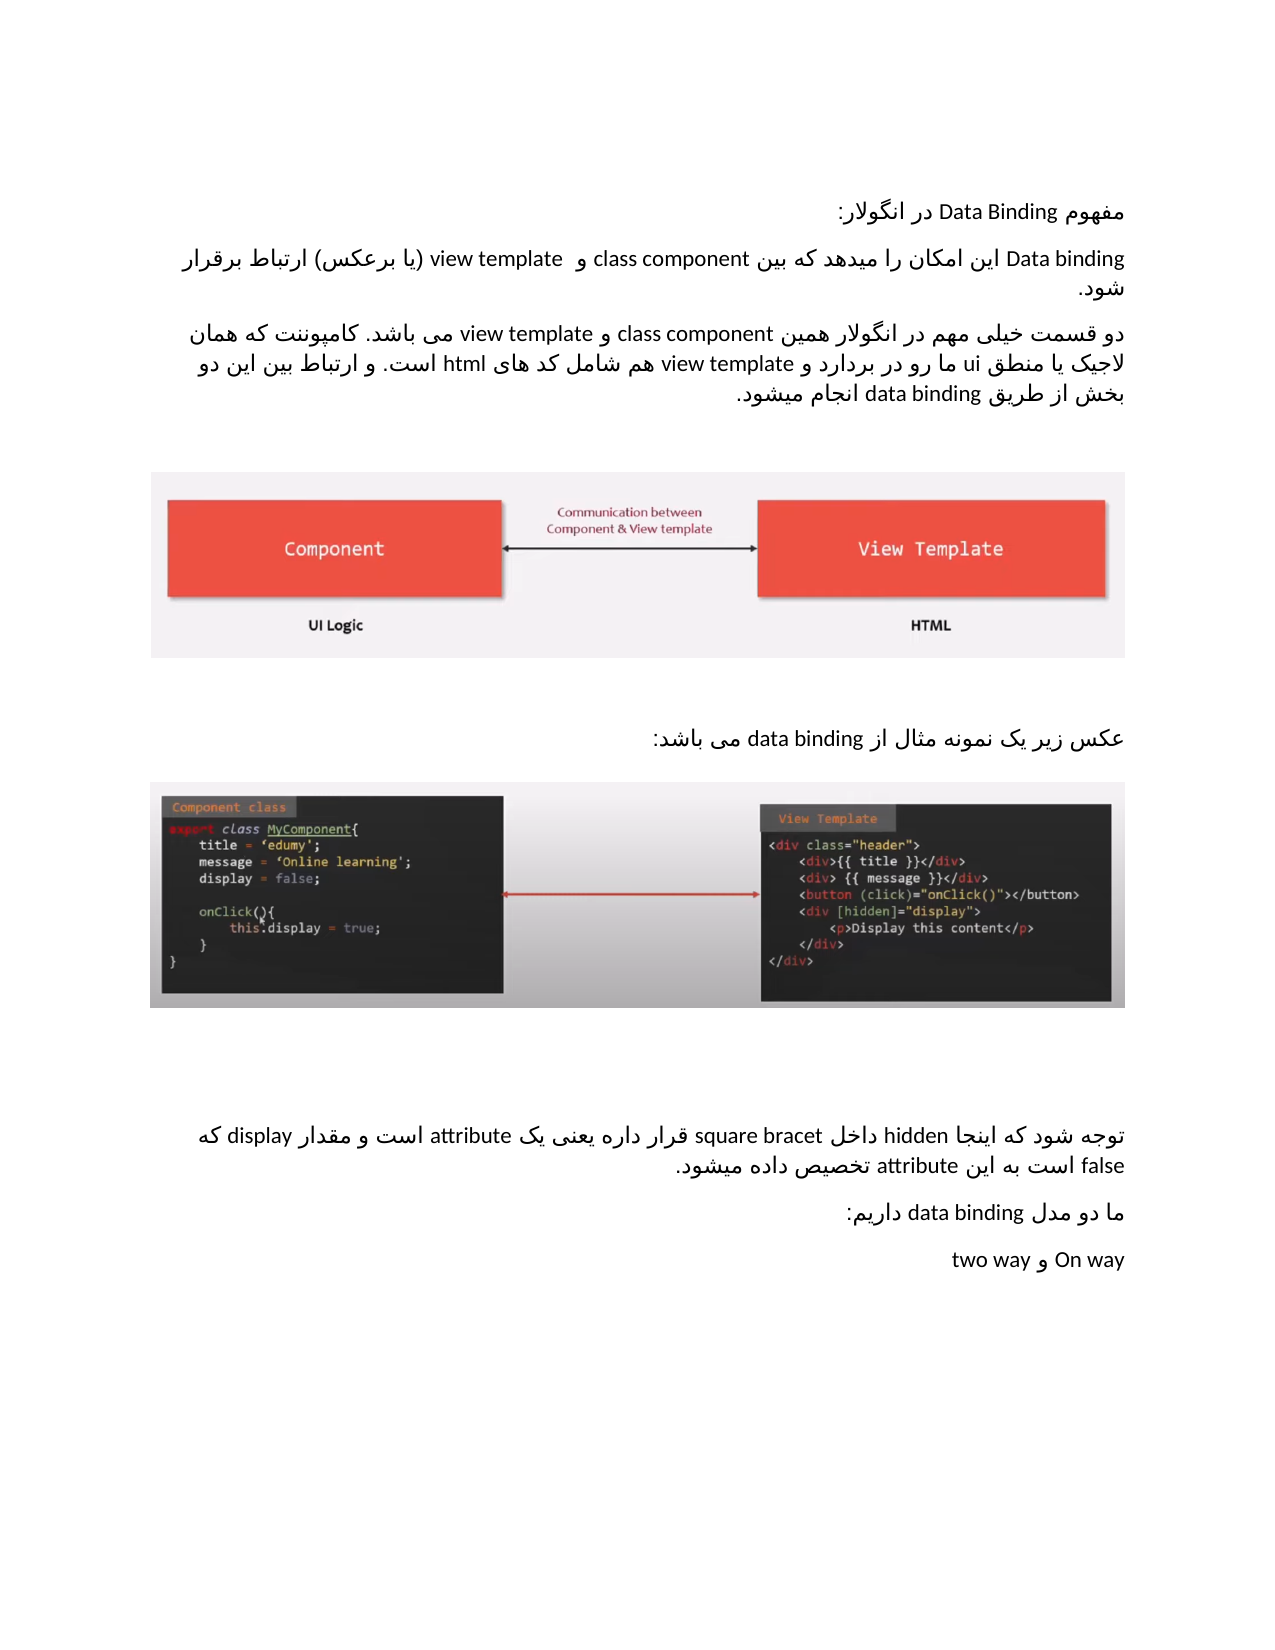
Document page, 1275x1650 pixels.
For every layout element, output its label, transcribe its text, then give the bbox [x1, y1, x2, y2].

text On way و two way [150, 1245, 1125, 1273]
text عکس زیر یک نمونه مثال از data binding می باشد: [150, 724, 1125, 782]
text توجه شود که اینجا hidden داخل square bracet قرار داره یعنی یک attribute است و مقدار display که false است به این attribute تخصیص داده میشود. [150, 1121, 1125, 1179]
picture [150, 782, 1125, 1008]
text Data binding این امکان را میدهد که بین class component و view template (یا برعکس) ارتباط برقرار شود. [150, 244, 1125, 300]
text مفهوم Data Binding در انگولار: [150, 197, 1125, 225]
picture [151, 472, 1125, 658]
text دو قسمت خیلی مهم در انگولار همین class component و view template می باشد. کامپوننت که همان لاجیک یا منطق ui ما رو در بردارد و view template هم شامل کد های html است. و ارتباط بین این دو بخش از طریق data binding انجام میشود. [150, 319, 1125, 407]
text ما دو مدل data binding داریم: [150, 1198, 1125, 1226]
